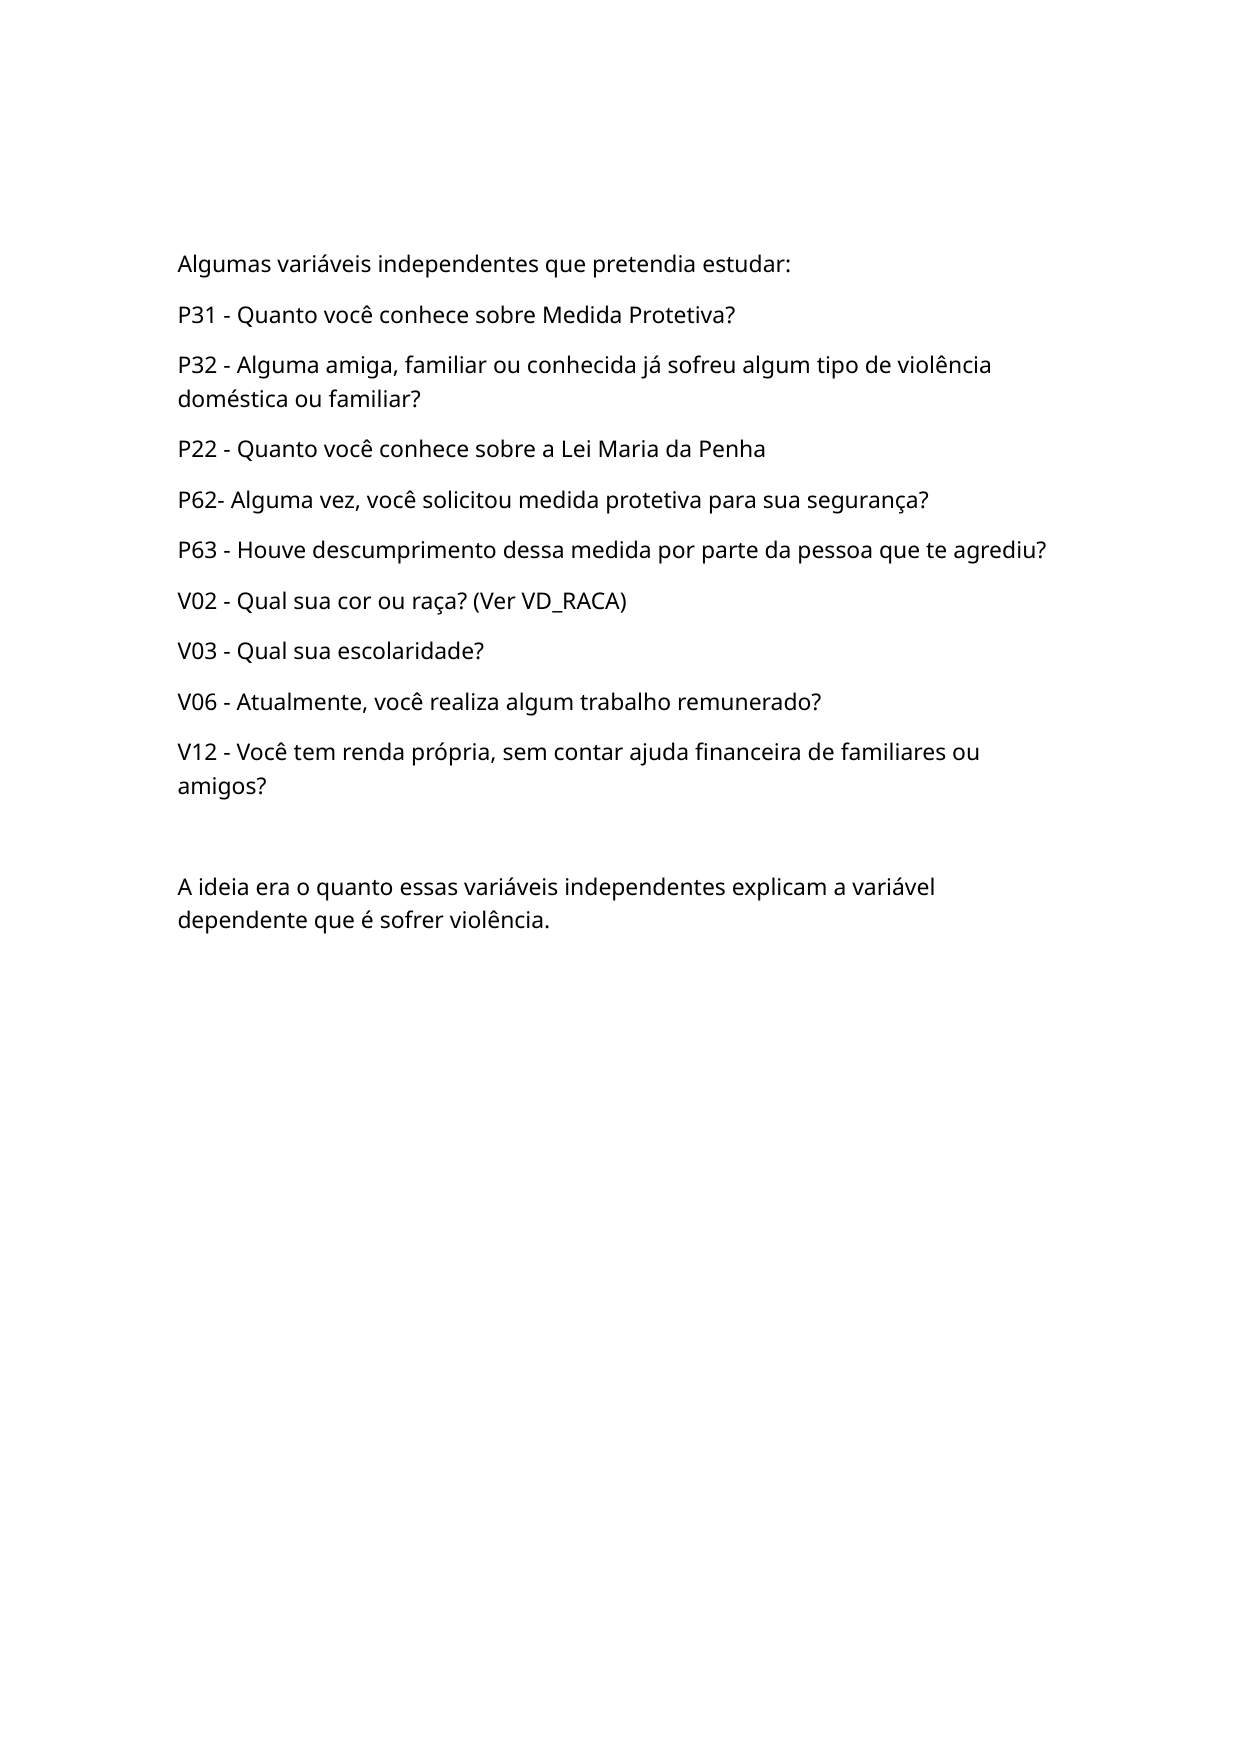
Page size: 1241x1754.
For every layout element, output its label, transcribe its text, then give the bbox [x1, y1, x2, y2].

text P22 - Quanto você conhece sobre a Lei Maria da Penha [177, 433, 1063, 465]
text Algumas variáveis independentes que pretendia estudar: [177, 248, 1063, 280]
text P62- Alguma vez, você solicitou medida protetiva para sua segurança? [177, 484, 1063, 515]
text P63 - Houve descumprimento dessa medida por parte da pessoa que te agrediu? [177, 534, 1063, 566]
text V06 - Atualmente, você realiza algum trabalho remunerado? [177, 686, 1063, 717]
text A ideia era o quanto essas variáveis independentes explicam a variável dependente que é sofrer violência. [177, 871, 1063, 936]
text V02 - Qual sua cor ou raça? (Ver VD_RACA) [177, 585, 1063, 616]
text V03 - Qual sua escolaridade? [177, 635, 1063, 666]
text P32 - Alguma amiga, familiar ou conhecida já sofreu algum tipo de violência doméstica ou familiar? [177, 349, 1063, 414]
text V12 - Você tem renda própria, sem contar ajuda financeira de familiares ou amigos? [177, 736, 1063, 801]
text P31 - Quanto você conhece sobre Medida Protetiva? [177, 299, 1063, 330]
